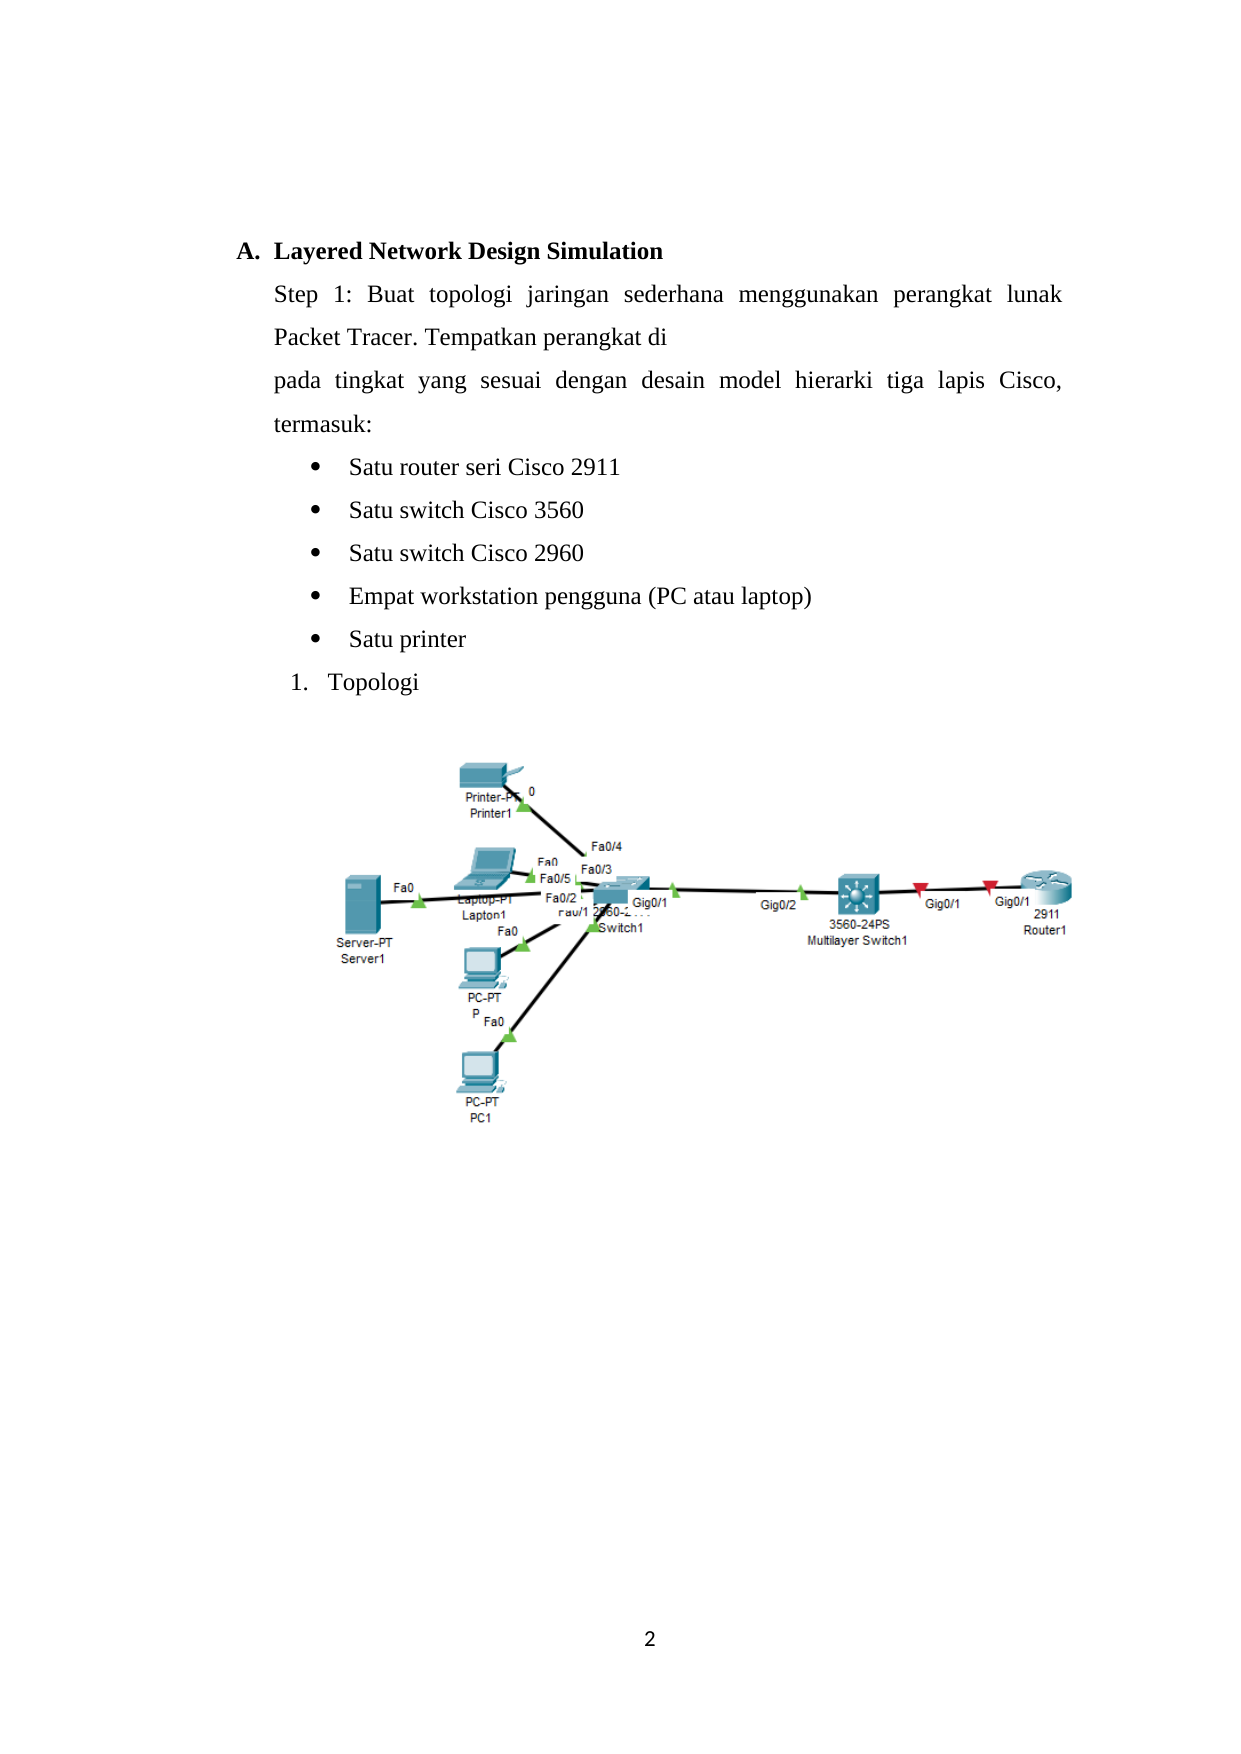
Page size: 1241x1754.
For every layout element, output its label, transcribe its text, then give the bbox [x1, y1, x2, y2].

list Satu switch Cisco 3560 [311, 495, 1063, 524]
list Satu switch Cisco 2960 [311, 538, 1063, 567]
list Layered Network Design Simulation [236, 236, 1063, 265]
list Topologi [290, 667, 1063, 696]
list Empat workstation pengguna (PC atau laptop) [311, 581, 1063, 610]
list Satu router seri Cisco 2911 [311, 452, 1063, 481]
list Satu printer [311, 624, 1063, 653]
list pada tingkat yang sesuai dengan desain model hierarki tiga lapis Cisco, termasuk: [274, 366, 1063, 437]
picture [318, 726, 1146, 1143]
list Step 1: Buat topologi jaringan sederhana menggunakan perangkat lunak Packet Tracer. Tempatkan perangkat di [274, 279, 1063, 351]
